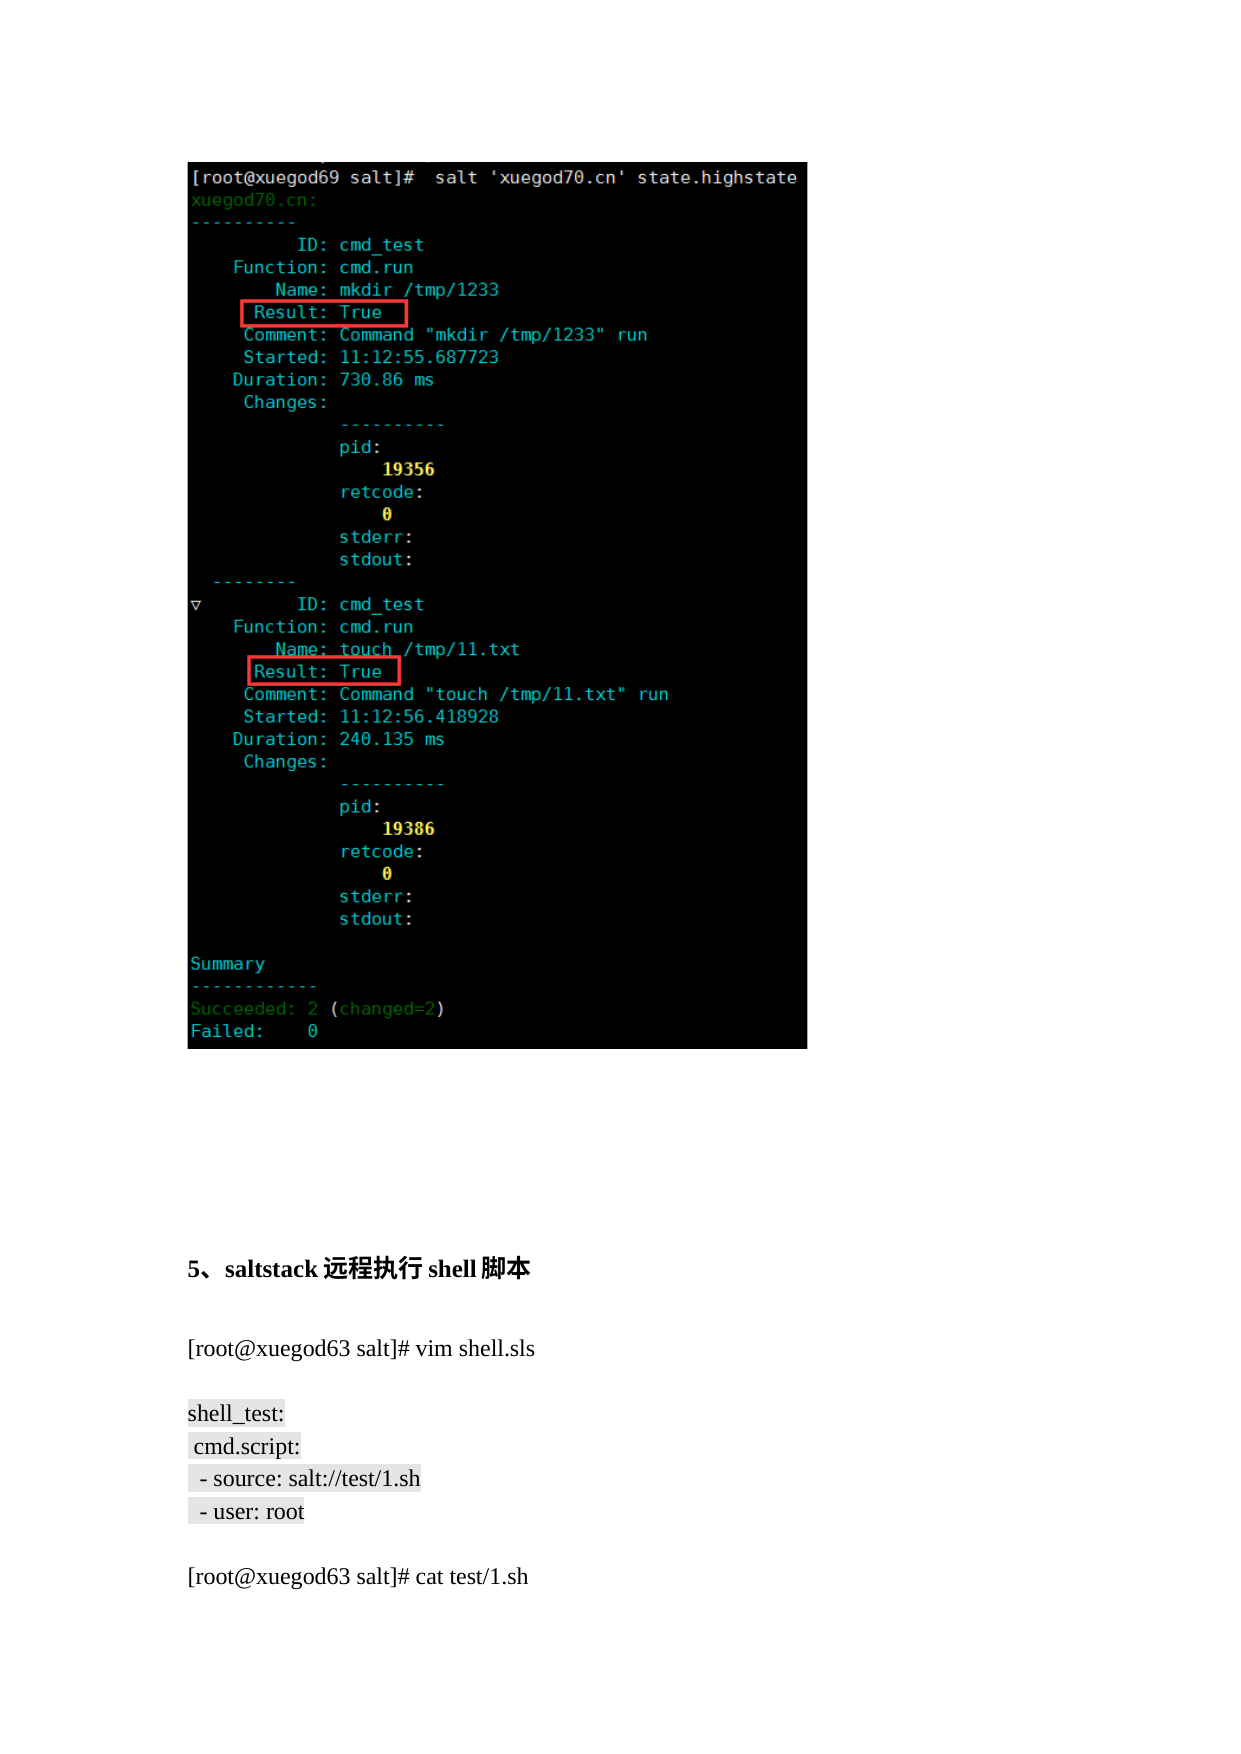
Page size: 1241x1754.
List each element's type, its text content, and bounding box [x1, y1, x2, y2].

text - user: root [187, 1494, 1053, 1527]
picture [187, 162, 808, 1049]
text cmd.script: [187, 1429, 1053, 1462]
text [root@xuegod63 salt]# cat test/1.sh [187, 1559, 1053, 1592]
text [root@xuegod63 salt]# vim shell.sls [187, 1332, 1053, 1364]
text shell_test: [187, 1397, 1053, 1429]
text 5、saltstack远程执行shell脚本 [187, 1234, 1053, 1299]
text - source: salt://test/1.sh [187, 1462, 1053, 1494]
